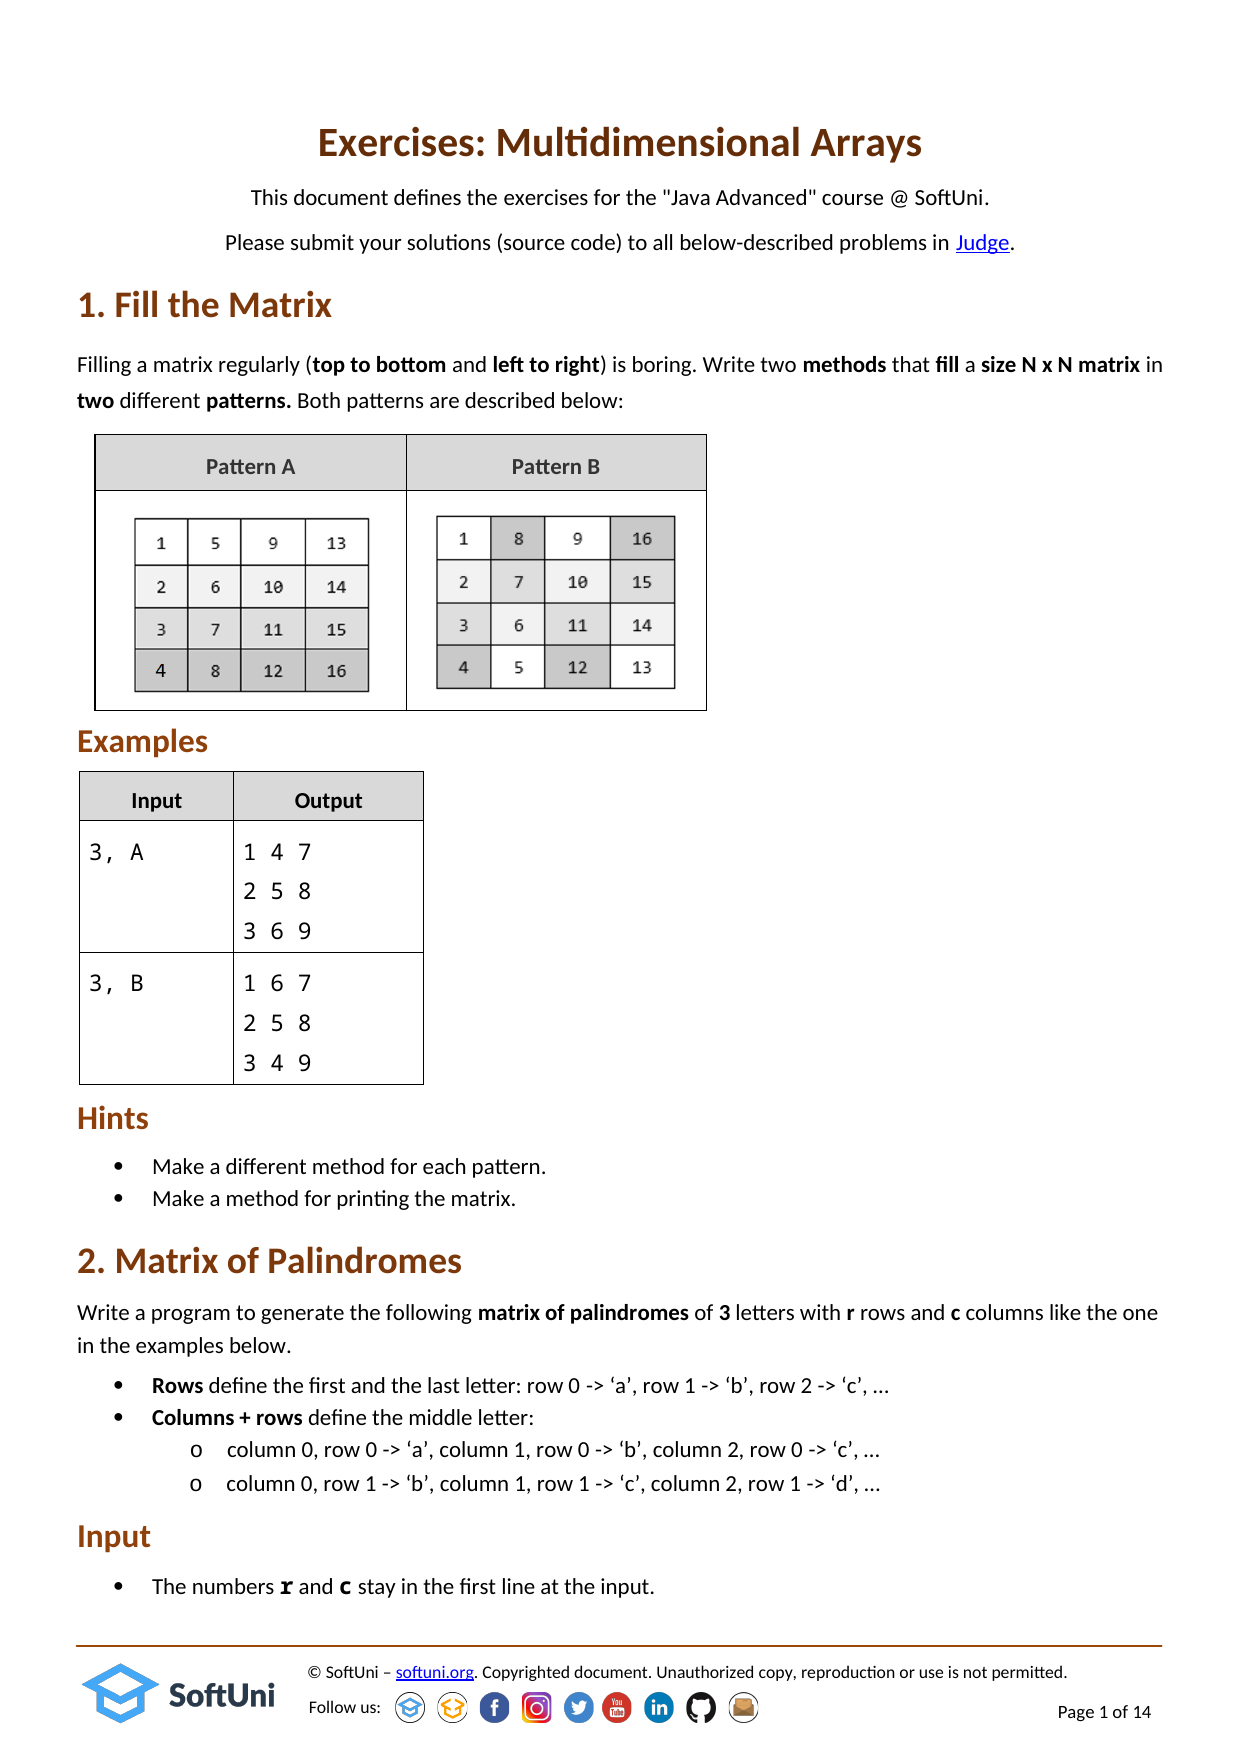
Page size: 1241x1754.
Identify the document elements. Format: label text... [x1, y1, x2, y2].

picture [75, 1658, 281, 1729]
picture [644, 1692, 653, 1701]
list column 0, row 0 -> ‘a’, column 1, row 0 -> ‘b’, column 2, row 0 -> ‘c’, … [189, 1436, 1163, 1465]
text Please submit your solutions (source code) to all below-described problems in Judge. [77, 228, 1163, 256]
subtitle Exercises: Multidimensional Arrays [77, 116, 1163, 167]
picture [644, 1714, 653, 1723]
picture [665, 1692, 674, 1701]
picture [479, 1692, 510, 1723]
list Columns + rows define the middle letter: [114, 1403, 1163, 1431]
table_header Pattern A [96, 435, 406, 490]
list Rows define the first and the last letter: row 0 -> ‘a’, row 1 -> ‘b’, row 2 -> ‘c’, … [114, 1371, 1163, 1399]
picture [665, 1714, 674, 1723]
table_cell [407, 491, 706, 709]
picture [602, 1692, 632, 1723]
text Write a program to generate the following matrix of palindromes of 3 letters with r rows and c columns like the one in the examples below. [77, 1298, 1163, 1359]
text Filling a matrix regularly (top to bottom and left to right) is boring. Write two methods that fill a size N x N matrix in two different patterns. Both patterns are described below: [77, 342, 1163, 414]
subtitle Examples [77, 720, 1163, 761]
list Make a method for printing the matrix. [114, 1184, 1163, 1212]
picture [564, 1692, 594, 1723]
table_cell 3, A [80, 821, 233, 952]
subtitle Hints [77, 1097, 1163, 1138]
picture [395, 1692, 425, 1723]
table_cell 1 4 7 2 5 8 3 6 9 [234, 821, 423, 952]
picture [728, 1692, 759, 1723]
picture [126, 510, 375, 699]
table_cell [96, 491, 406, 709]
table_header Output [234, 772, 423, 820]
picture [426, 508, 686, 701]
table_header Input [80, 772, 233, 820]
list The numbers r and c stay in the first line at the input. [114, 1570, 1163, 1602]
picture [522, 1692, 552, 1723]
text This document defines the exercises for the "Java Advanced" course @ SoftUni. [77, 183, 1163, 211]
list column 0, row 1 -> ‘b’, column 1, row 1 -> ‘c’, column 2, row 1 -> ‘d’, … [189, 1469, 1163, 1498]
table_cell 3, B [80, 953, 233, 1084]
subtitle Fill the Matrix [77, 281, 1163, 327]
picture [437, 1692, 468, 1723]
picture [658, 1705, 667, 1714]
subtitle Input [77, 1515, 1163, 1556]
picture [686, 1692, 716, 1723]
table_header Pattern B [407, 435, 706, 490]
list Make a different method for each pattern. [114, 1152, 1163, 1180]
table_cell 1 6 7 2 5 8 3 4 9 [234, 953, 423, 1084]
subtitle Matrix of Palindromes [77, 1237, 1163, 1283]
